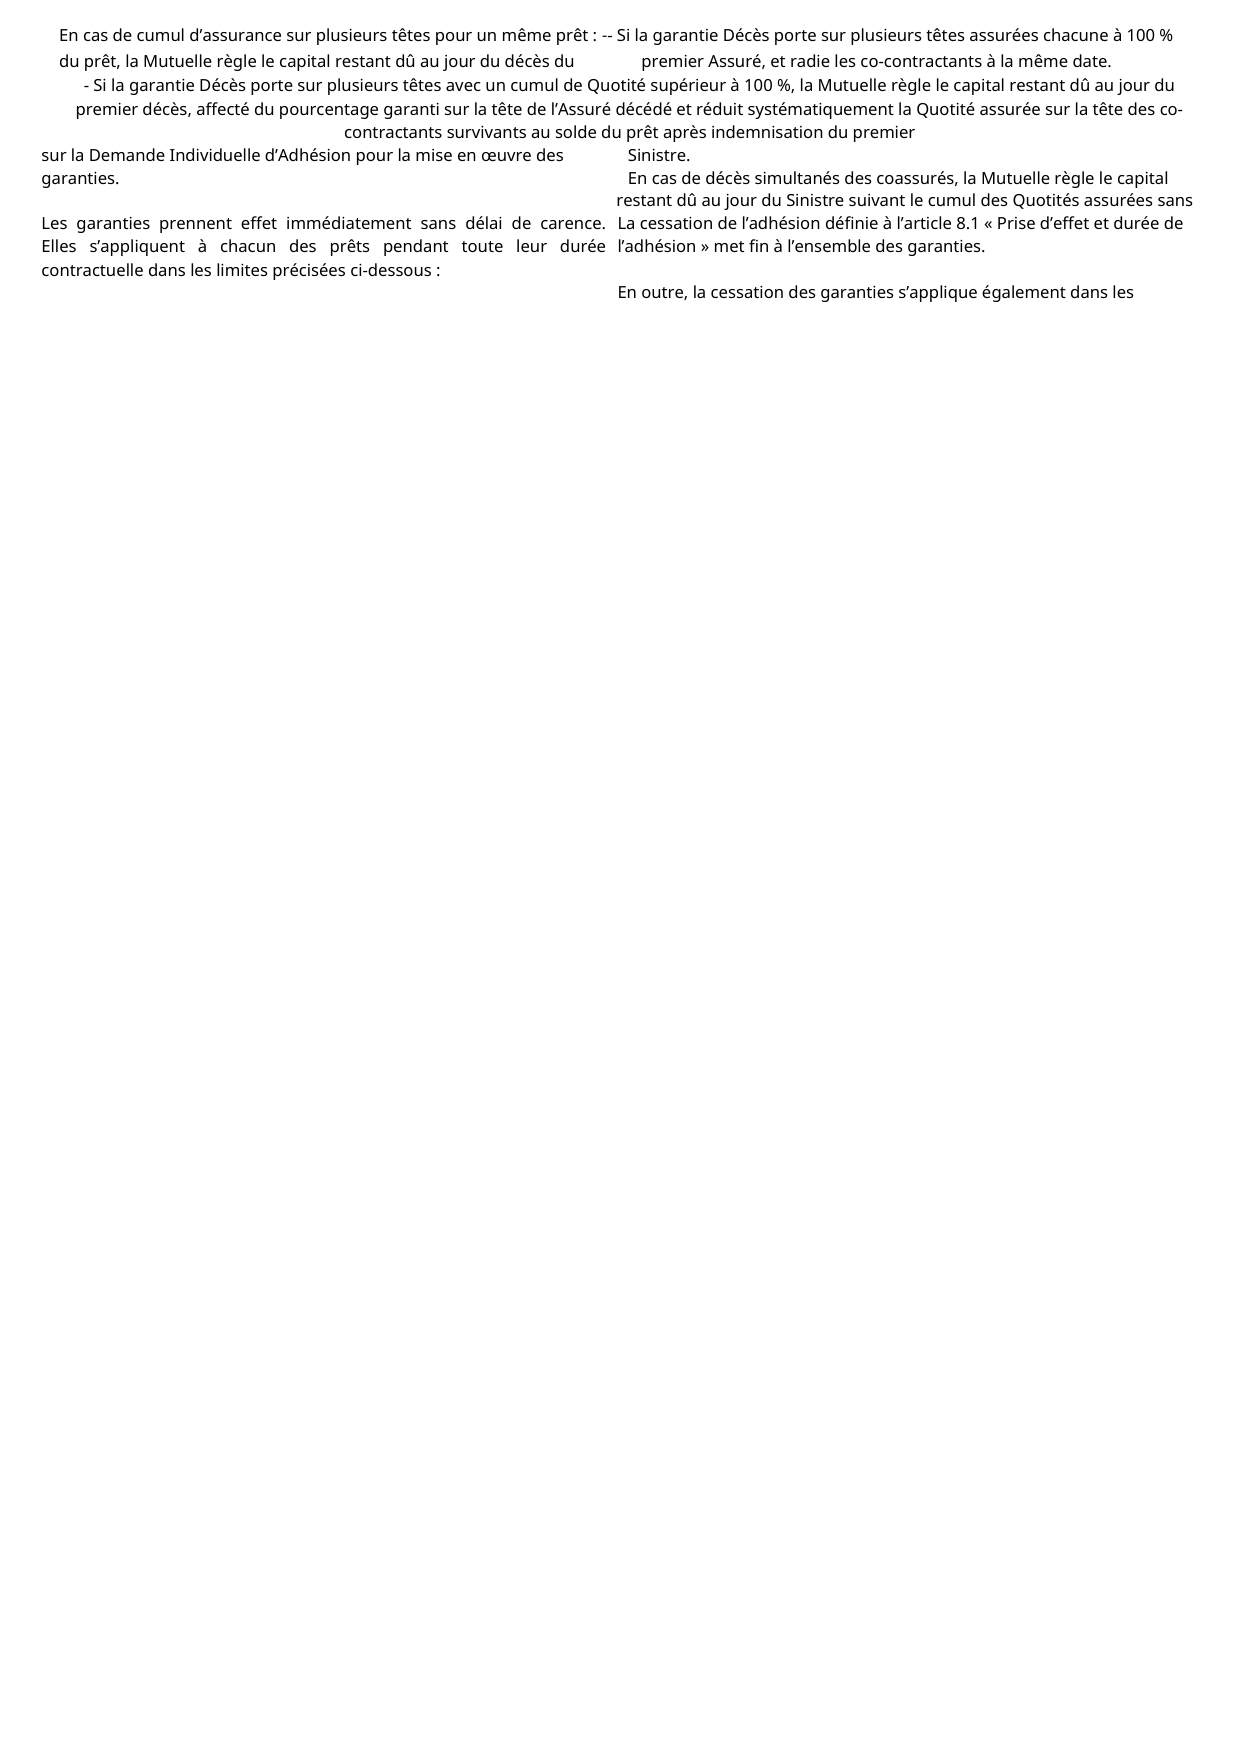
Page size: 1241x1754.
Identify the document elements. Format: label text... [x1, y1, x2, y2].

text La cessation de l’adhésion définie à l’article 8.1 « Prise d’effet et durée de l’adhésion » met fin à l’ensemble des garanties. [617, 212, 1203, 258]
text En outre, la cessation des garanties s’applique également dans les [617, 282, 1203, 303]
text garanties. En cas de décès simultanés des coassurés, la Mutuelle règle le capital [41, 167, 1203, 189]
text Les garanties prennent effet immédiatement sans délai de carence. Elles s’appliquent à chacun des prêts pendant toute leur durée contractuelle dans les limites précisées ci-dessous : [41, 212, 607, 281]
text En cas de cumul d’assurance sur plusieurs têtes pour un même prêt : -- Si la garantie Décès porte sur plusieurs têtes assurées chacune à 100 % du prêt, la Mutuelle règle le capital restant dû au jour du décès du premier Assuré, et radie les co-contractants à la même date. [44, 23, 1203, 73]
text restant dû au jour du Sinistre suivant le cumul des Quotités assurées sans [41, 189, 1193, 211]
text - Si la garantie Décès porte sur plusieurs têtes avec un cumul de Quotité supérieur à 100 %, la Mutuelle règle le capital restant dû au jour du premier décès, affecté du pourcentage garanti sur la tête de l’Assuré décédé et réduit systématiquement la Quotité assurée sur la tête des co-contractants survivants au solde du prêt après indemnisation du premier [56, 74, 1203, 143]
text sur la Demande Individuelle d’Adhésion pour la mise en œuvre des Sinistre. [41, 144, 1203, 166]
